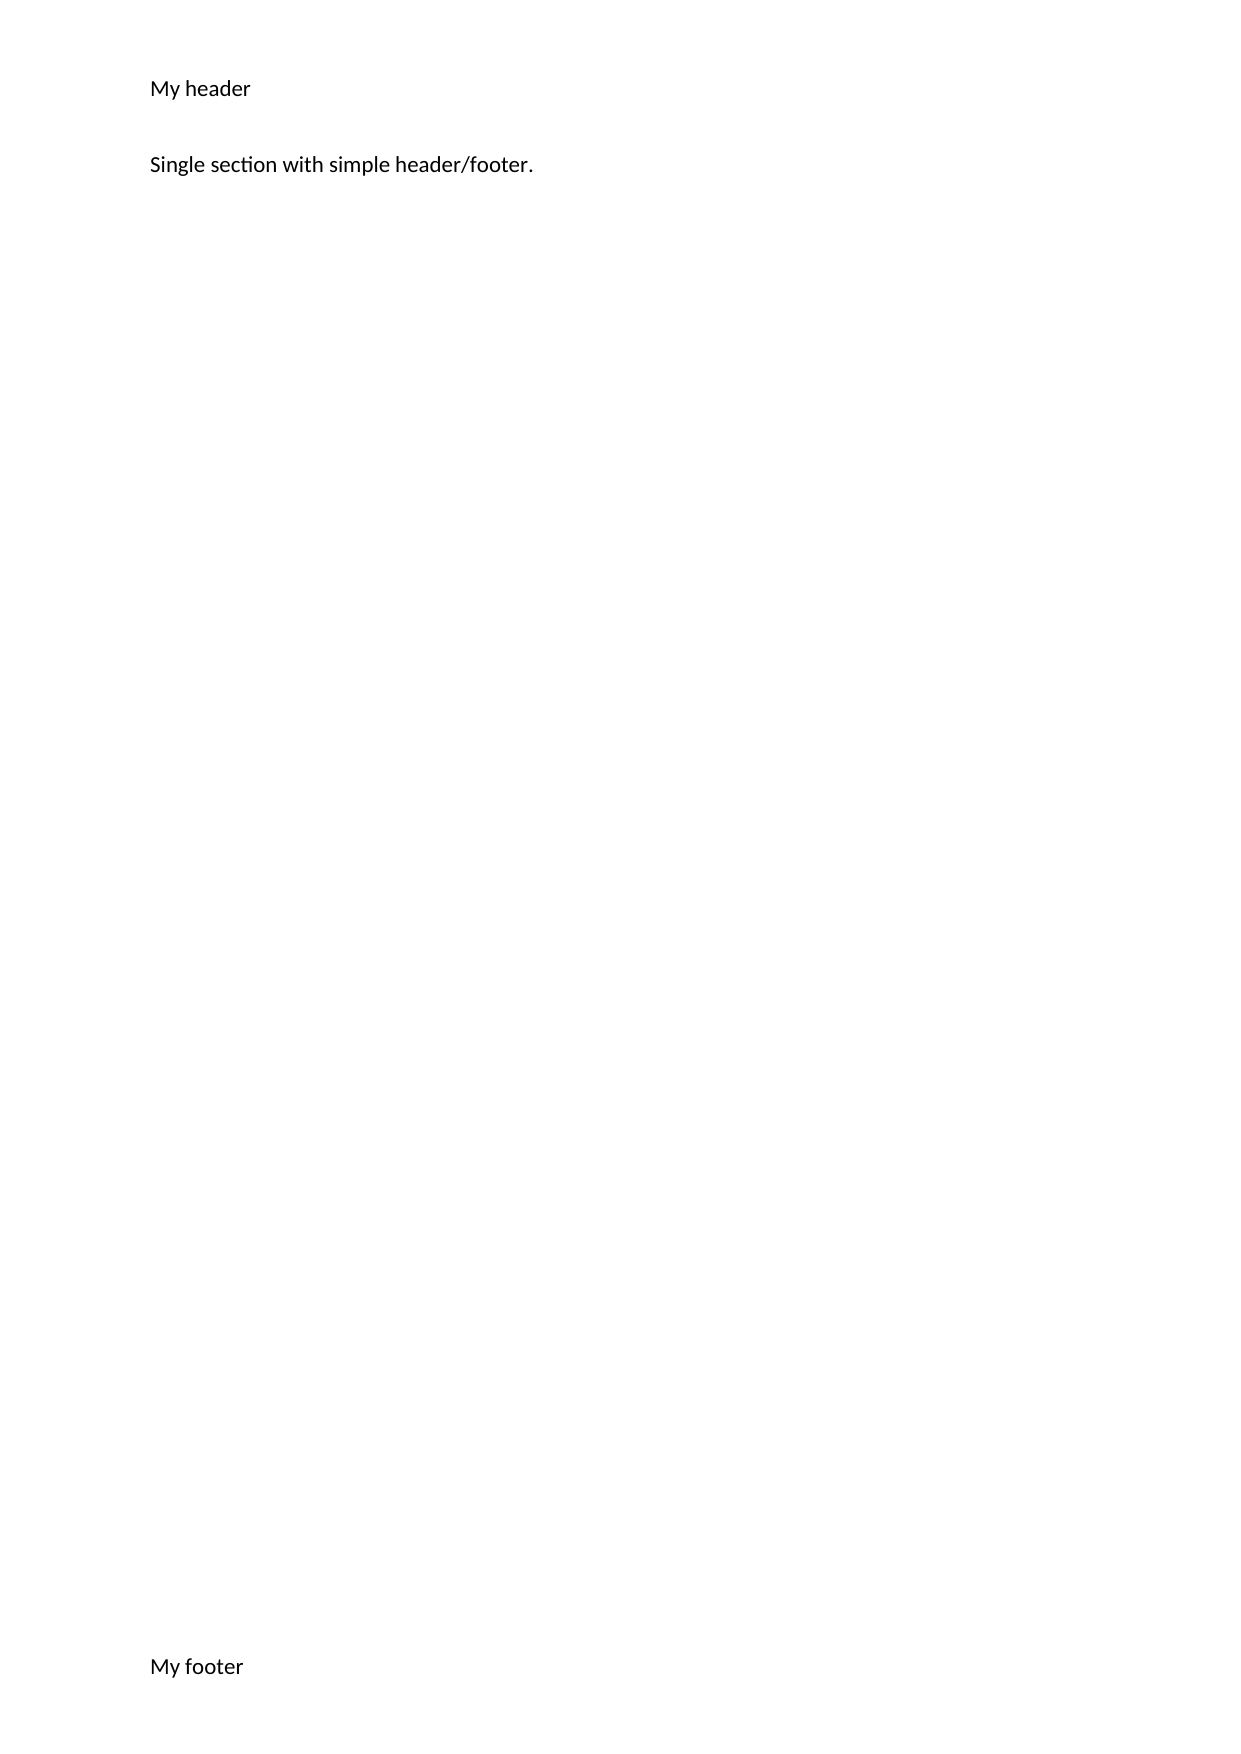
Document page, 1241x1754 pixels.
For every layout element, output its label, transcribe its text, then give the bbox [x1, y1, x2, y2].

text Single section with simple header/footer. [150, 150, 1090, 178]
